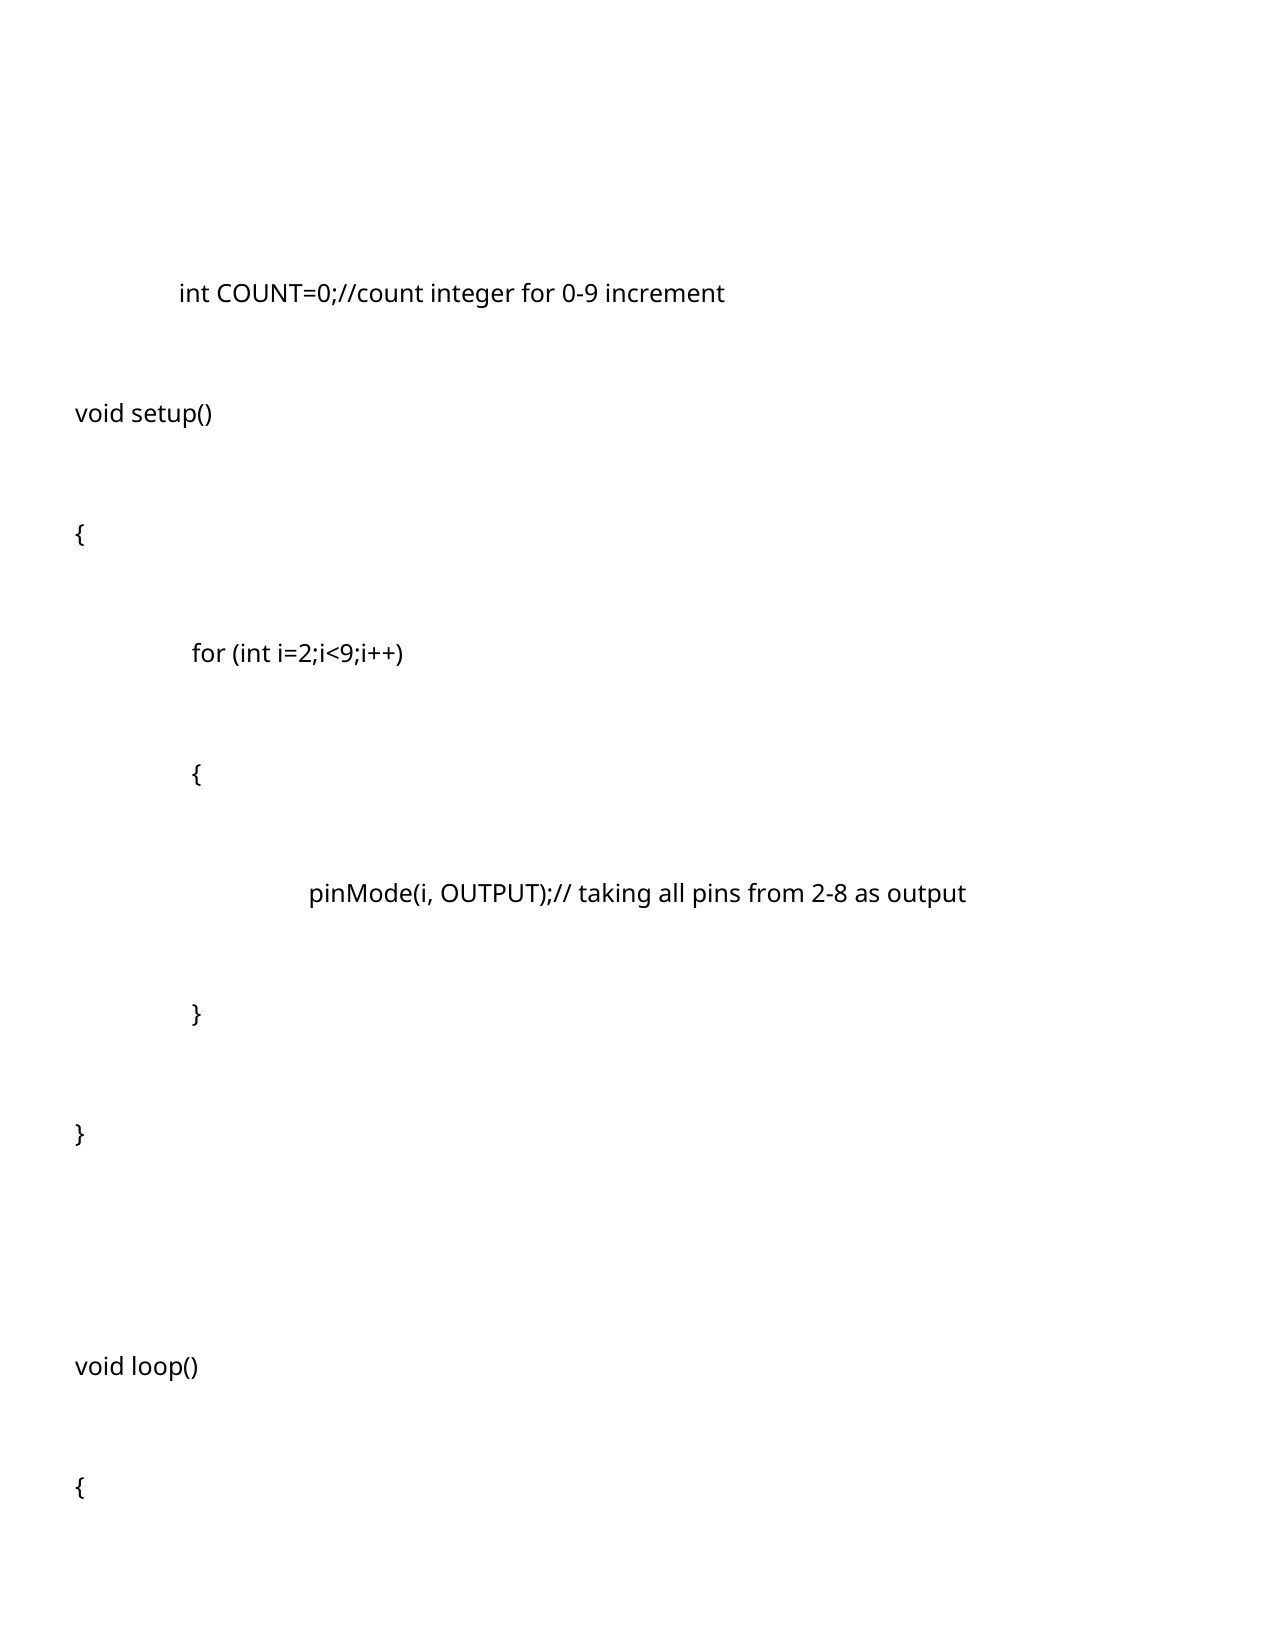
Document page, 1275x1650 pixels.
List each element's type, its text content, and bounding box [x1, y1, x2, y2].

text } [75, 1116, 1200, 1150]
text } [75, 996, 1200, 1030]
text { [75, 756, 1200, 790]
text void loop() [75, 1349, 1200, 1383]
text { [75, 1469, 1200, 1503]
text void setup() [75, 396, 1200, 430]
text { [75, 516, 1200, 550]
text pinMode(i, OUTPUT);// taking all pins from 2-8 as output [75, 876, 1200, 910]
text for (int i=2;i<9;i++) [75, 636, 1200, 670]
text int COUNT=0;//count integer for 0-9 increment [75, 276, 1200, 310]
